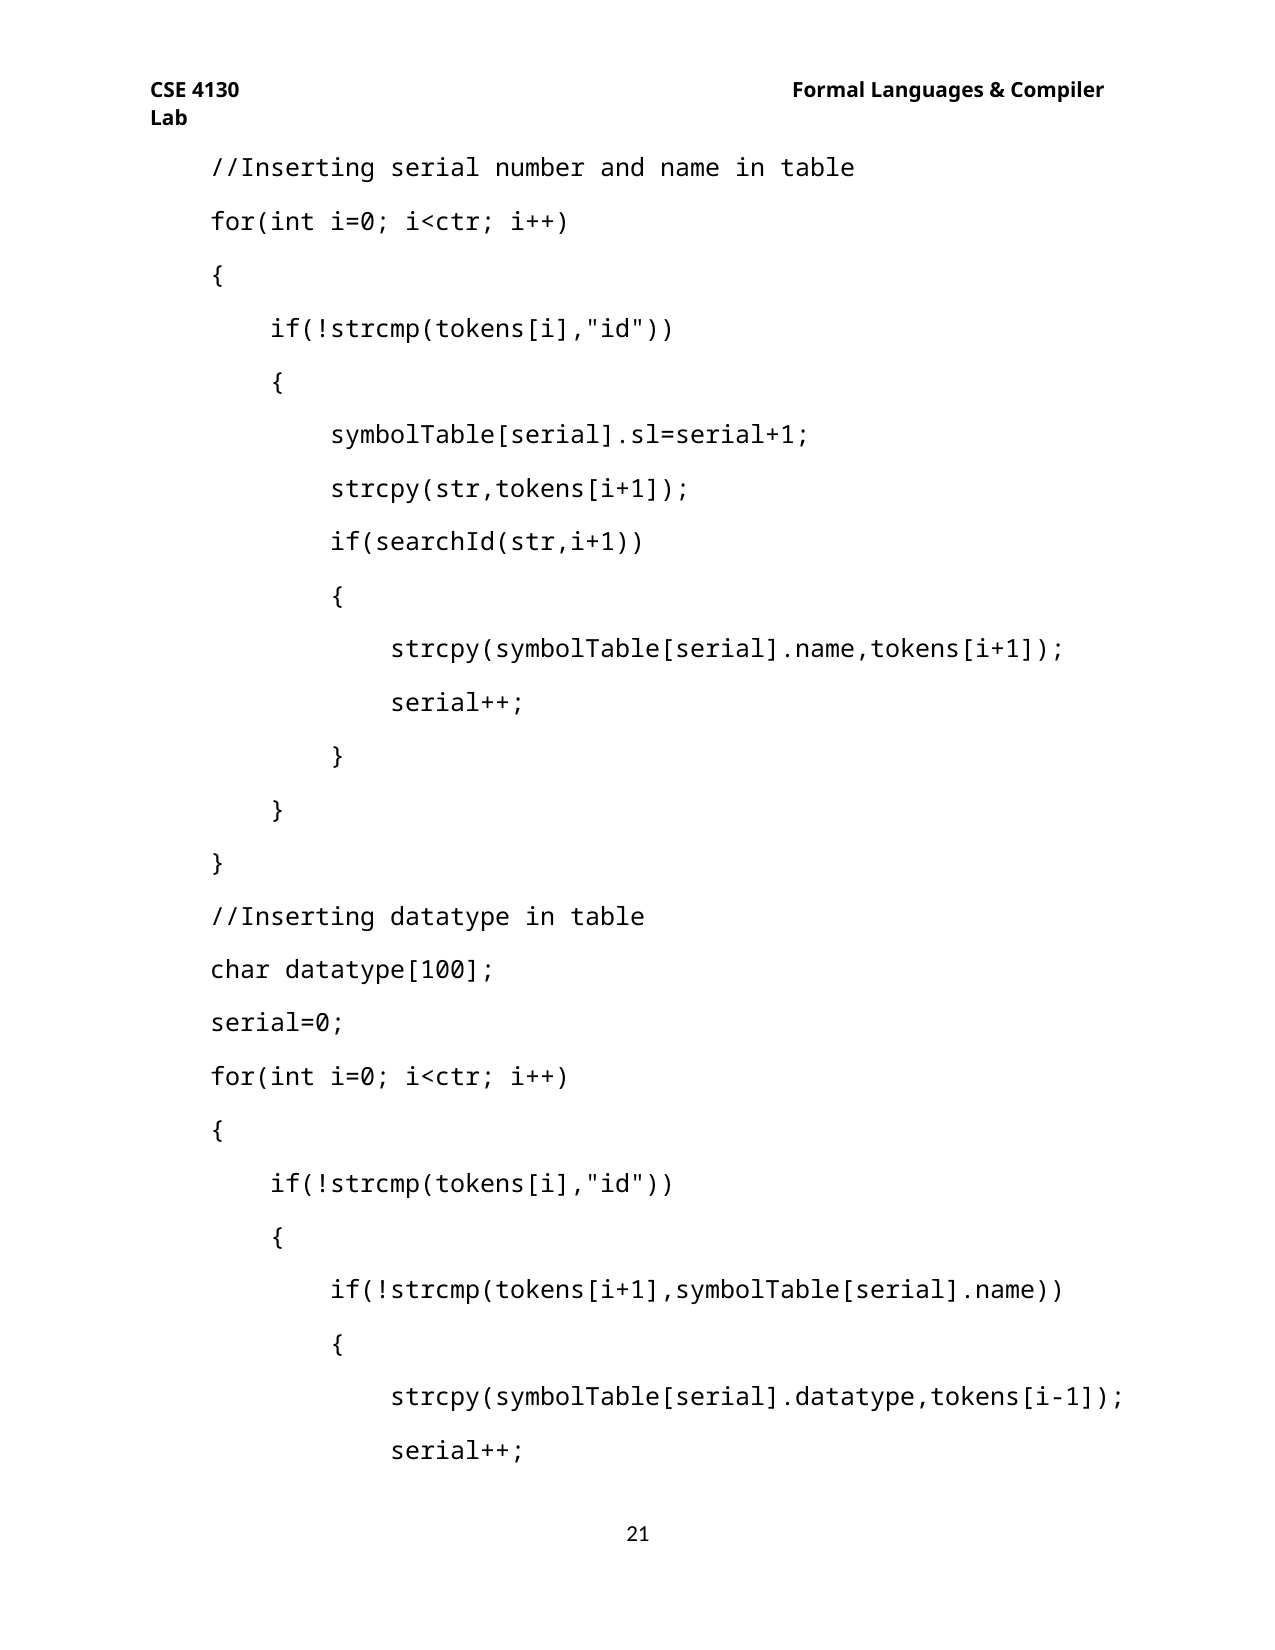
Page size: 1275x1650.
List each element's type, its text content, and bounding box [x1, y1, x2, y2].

text { [150, 1219, 1125, 1253]
text symbolTable[serial].sl=serial+1; [150, 417, 1125, 451]
text { [150, 577, 1125, 612]
text { [150, 257, 1125, 291]
text serial=0; [150, 1005, 1125, 1039]
text if(!strcmp(tokens[i],"id")) [150, 310, 1125, 344]
text { [150, 364, 1125, 398]
text strcpy(symbolTable[serial].datatype,tokens[i-1]); [150, 1379, 1125, 1413]
text strcpy(str,tokens[i+1]); [150, 471, 1125, 505]
text for(int i=0; i<ctr; i++) [150, 1058, 1125, 1092]
text } [150, 845, 1125, 879]
text { [150, 1326, 1125, 1360]
text if(searchId(str,i+1)) [150, 524, 1125, 558]
text if(!strcmp(tokens[i],"id")) [150, 1165, 1125, 1199]
text //Inserting datatype in table [150, 898, 1125, 932]
text //Inserting serial number and name in table [150, 150, 1125, 184]
text for(int i=0; i<ctr; i++) [150, 203, 1125, 237]
text } [150, 738, 1125, 772]
text strcpy(symbolTable[serial].name,tokens[i+1]); [150, 631, 1125, 665]
text { [150, 1112, 1125, 1146]
text serial++; [150, 684, 1125, 718]
text if(!strcmp(tokens[i+1],symbolTable[serial].name)) [150, 1272, 1125, 1306]
text } [150, 791, 1125, 825]
text serial++; [150, 1432, 1125, 1467]
text char datatype[100]; [150, 952, 1125, 986]
